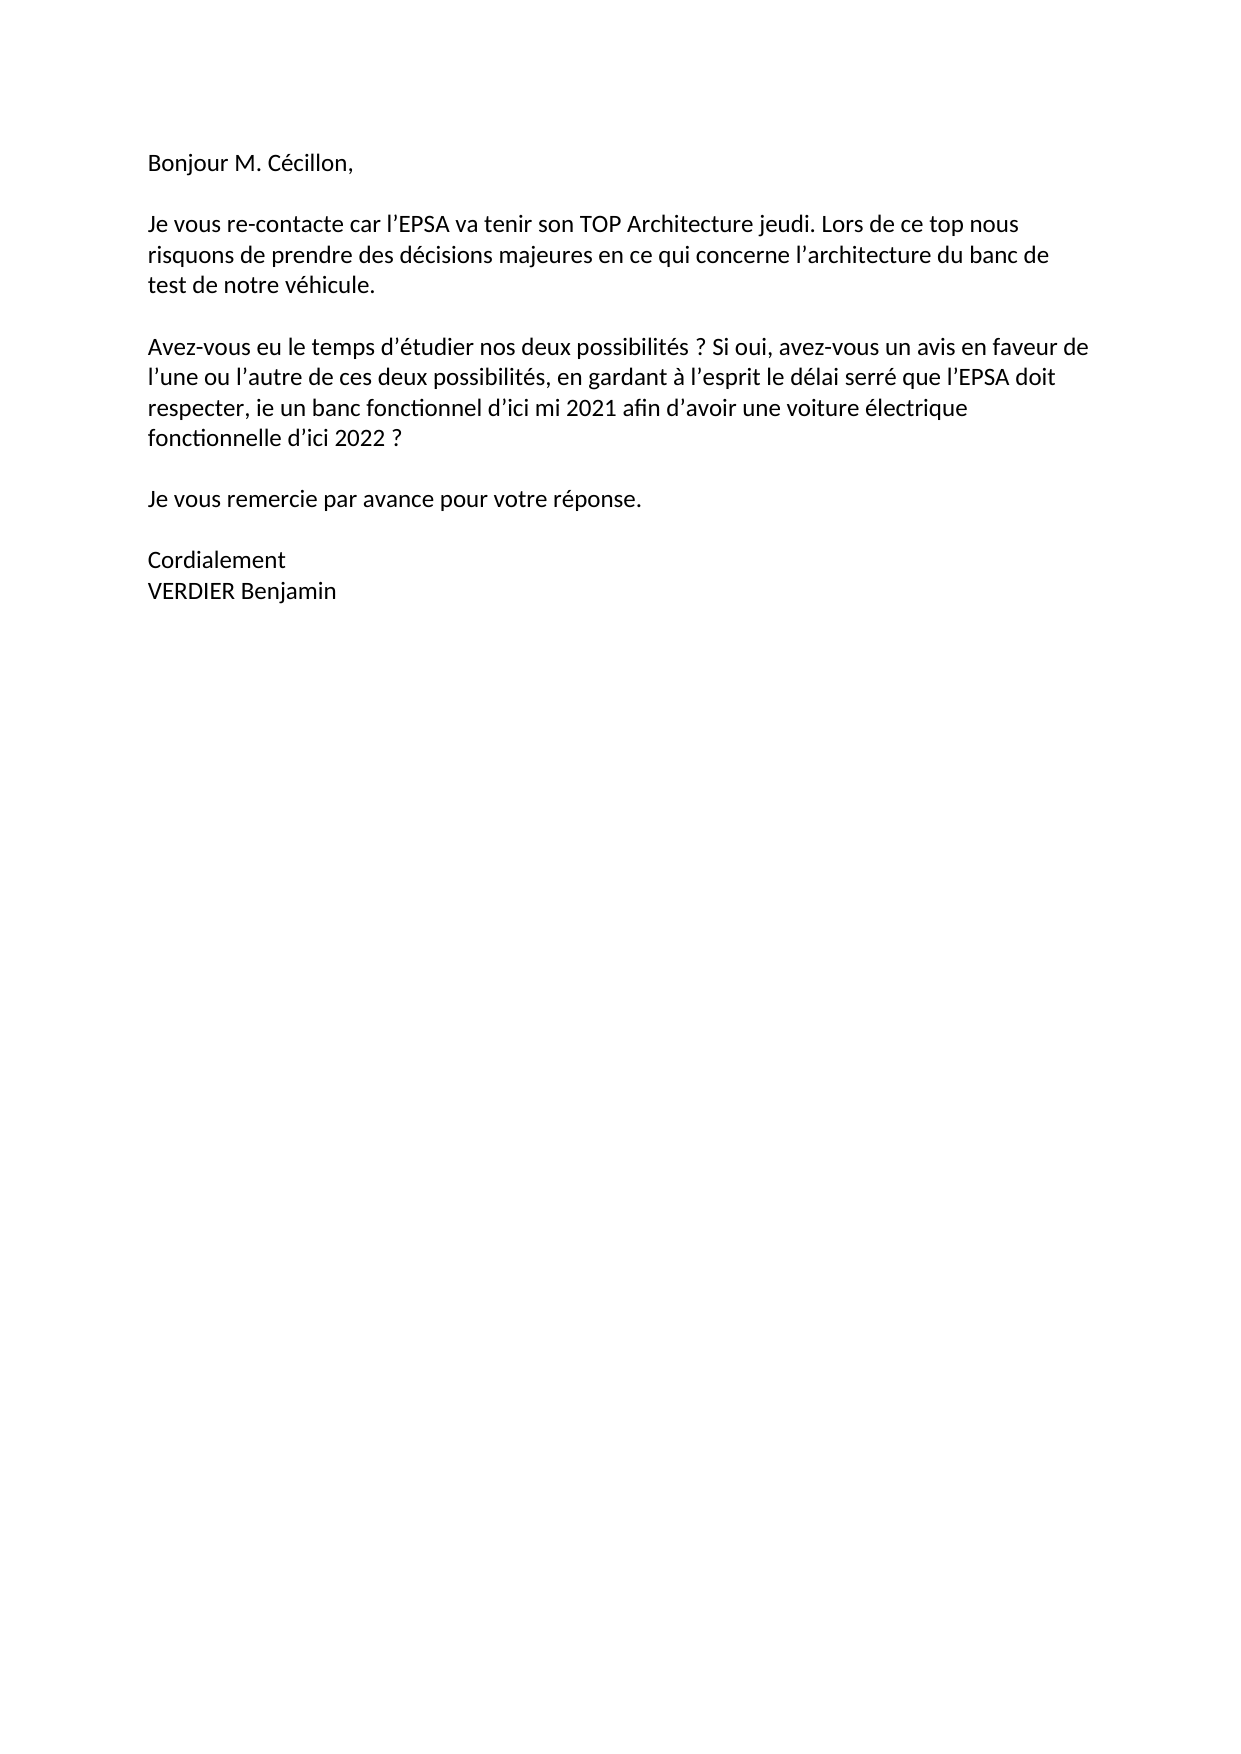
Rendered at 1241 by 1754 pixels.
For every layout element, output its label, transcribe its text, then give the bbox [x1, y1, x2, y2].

text Je vous remercie par avance pour votre réponse. [148, 483, 1093, 514]
text Avez-vous eu le temps d’étudier nos deux possibilités ? Si oui, avez-vous un avis en faveur de l’une ou l’autre de ces deux possibilités, en gardant à l’esprit le délai serré que l’EPSA doit respecter, ie un banc fonctionnel d’ici mi 2021 afin d’avoir une voiture électrique fonctionnelle d’ici 2022 ? [148, 331, 1093, 453]
text VERDIER Benjamin [148, 575, 1093, 605]
text Cordialement [148, 544, 1093, 575]
text Je vous re-contacte car l’EPSA va tenir son TOP Architecture jeudi. Lors de ce top nous risquons de prendre des décisions majeures en ce qui concerne l’architecture du banc de test de notre véhicule. [148, 209, 1093, 300]
text Bonjour M. Cécillon, [148, 148, 1093, 178]
